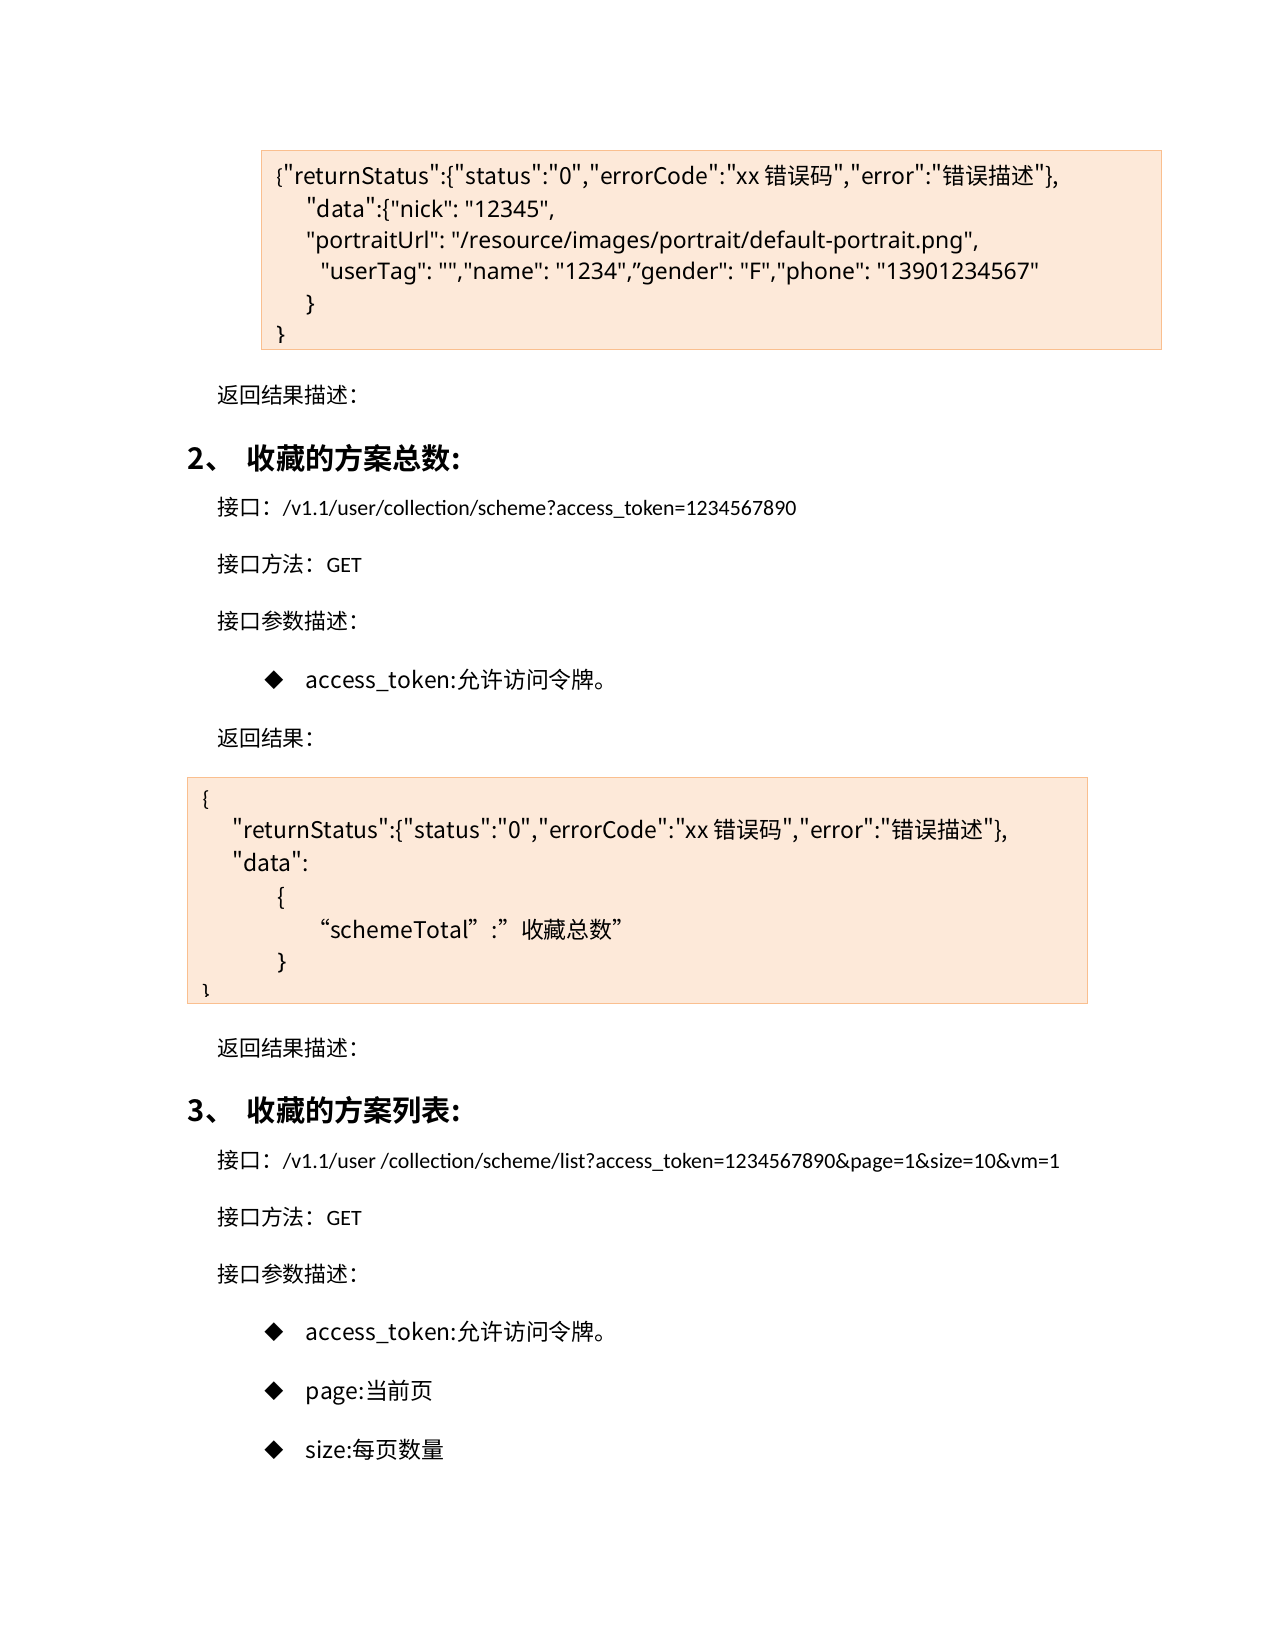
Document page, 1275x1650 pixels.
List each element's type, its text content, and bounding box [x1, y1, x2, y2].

text 收藏的方案列表: [187, 1088, 1087, 1130]
text 返回结果描述： [217, 378, 1087, 410]
text 接口方法：GET [217, 547, 1087, 579]
text 返回结果描述： [217, 1031, 1087, 1062]
text size:每页数量 [262, 1432, 1087, 1465]
text 返回结果： [217, 721, 1087, 752]
text 收藏的方案总数: [187, 435, 1087, 477]
text access_token:允许访问令牌。 [262, 662, 1087, 695]
text 接口：/v1.1/user/collection/scheme?access_token=1234567890 [217, 490, 1087, 522]
text 接口参数描述： [217, 604, 1087, 636]
text 接口：/v1.1/user /collection/scheme/list?access_token=1234567890&page=1&size=10&vm=1 [217, 1143, 1087, 1174]
text 接口方法：GET [217, 1200, 1087, 1232]
text page:当前页 [262, 1373, 1087, 1406]
text 接口参数描述： [217, 1257, 1087, 1289]
text access_token:允许访问令牌。 [262, 1314, 1087, 1347]
